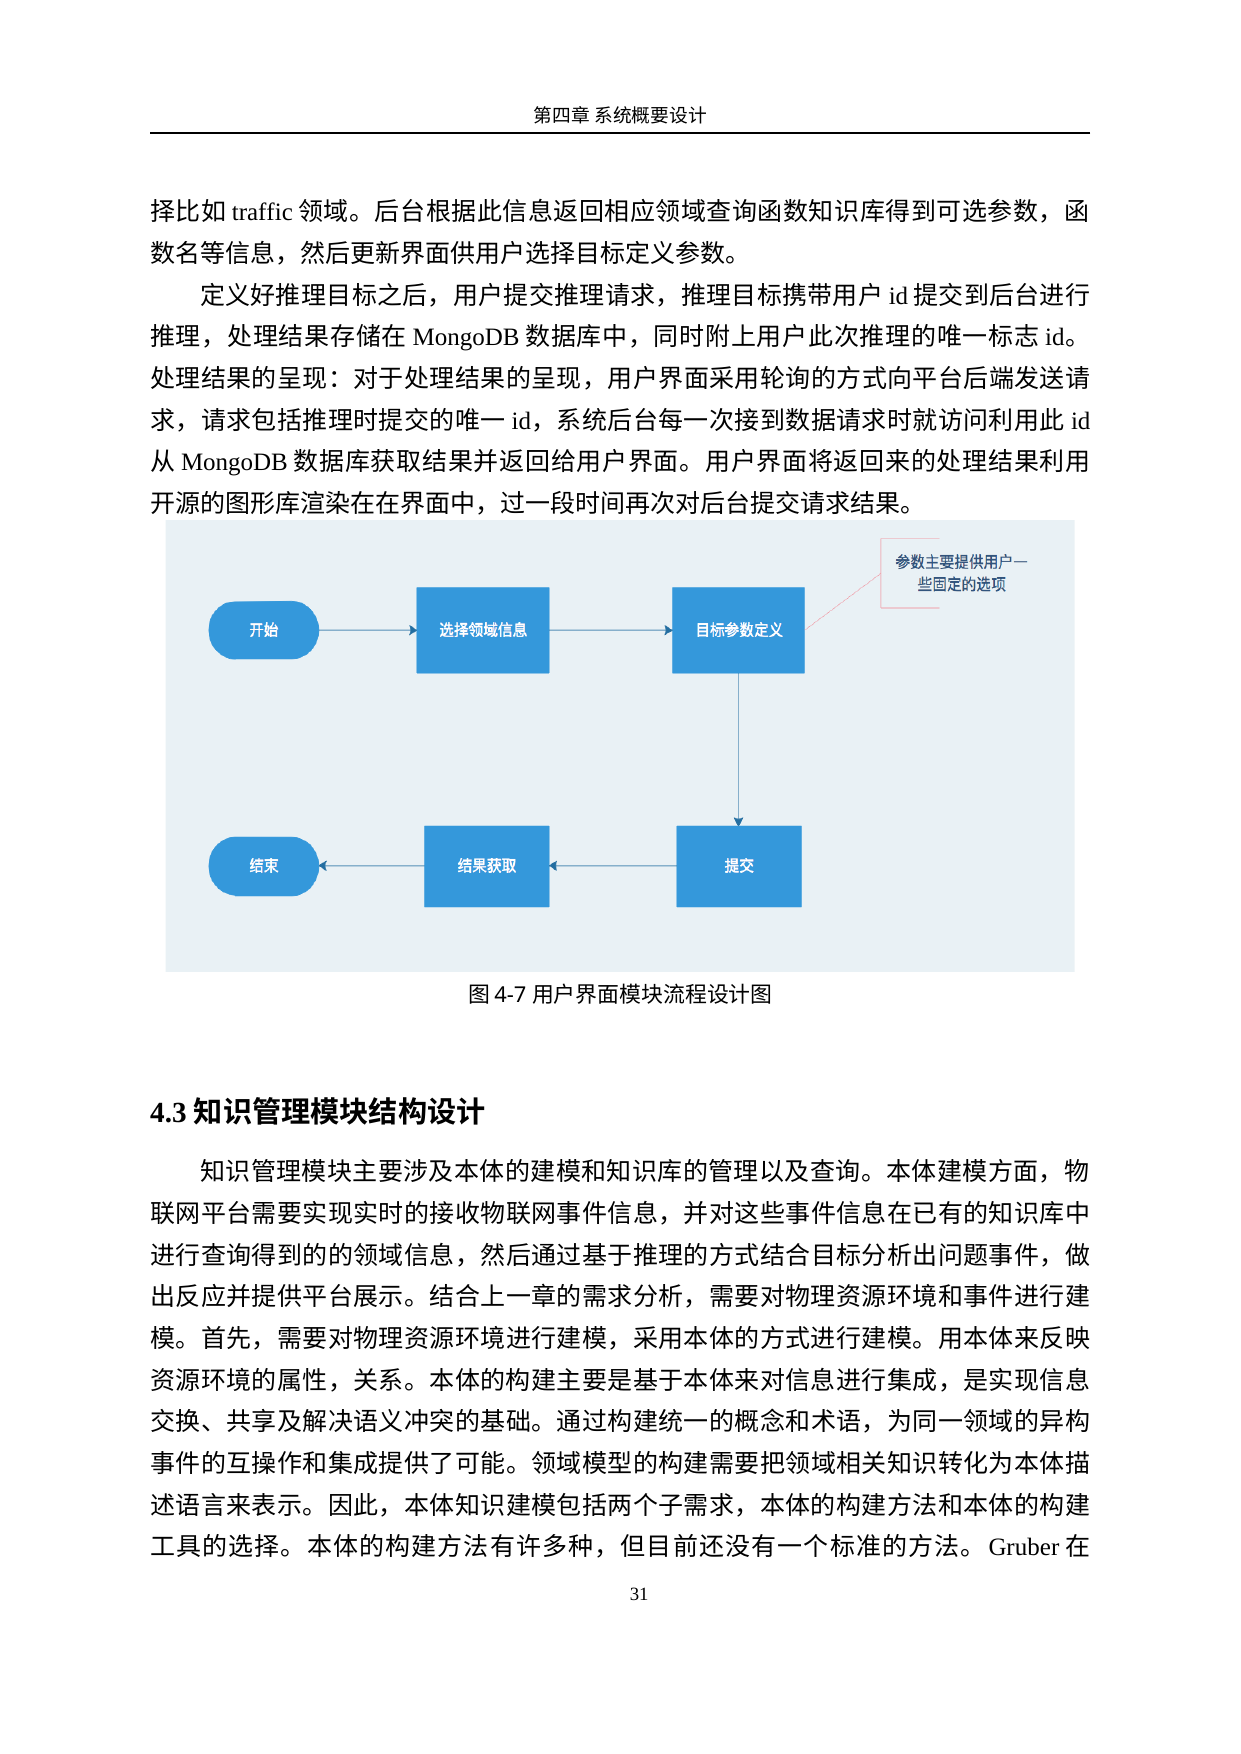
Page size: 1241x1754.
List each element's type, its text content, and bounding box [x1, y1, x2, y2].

text 图4-7 用户界面模块流程设计图 [150, 977, 1090, 1009]
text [150, 187, 1090, 271]
text 定义好推理目标之后，用户提交推理请求，推理目标携带用户id提交到后台进行推理，处理结果存储在MongoDB数据库中，同时附上用户此次推理的唯一标志id。处理结果的呈现：对于处理结果的呈现，用户界面采用轮询的方式向平台后端发送请求，请求包括推理时提交的唯一id，系统后台每一次接到数据请求时就访问利用此id从MongoDB数据库获取结果并返回给用户界面。用户界面将返回来的处理结果利用开源的图形库渲染在在界面中，过一段时间再次对后台提交请求结果。 [150, 271, 1090, 521]
picture [165, 520, 1075, 972]
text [150, 1147, 1090, 1564]
subtitle 4.3 知识管理模块结构设计 [150, 1089, 1090, 1131]
